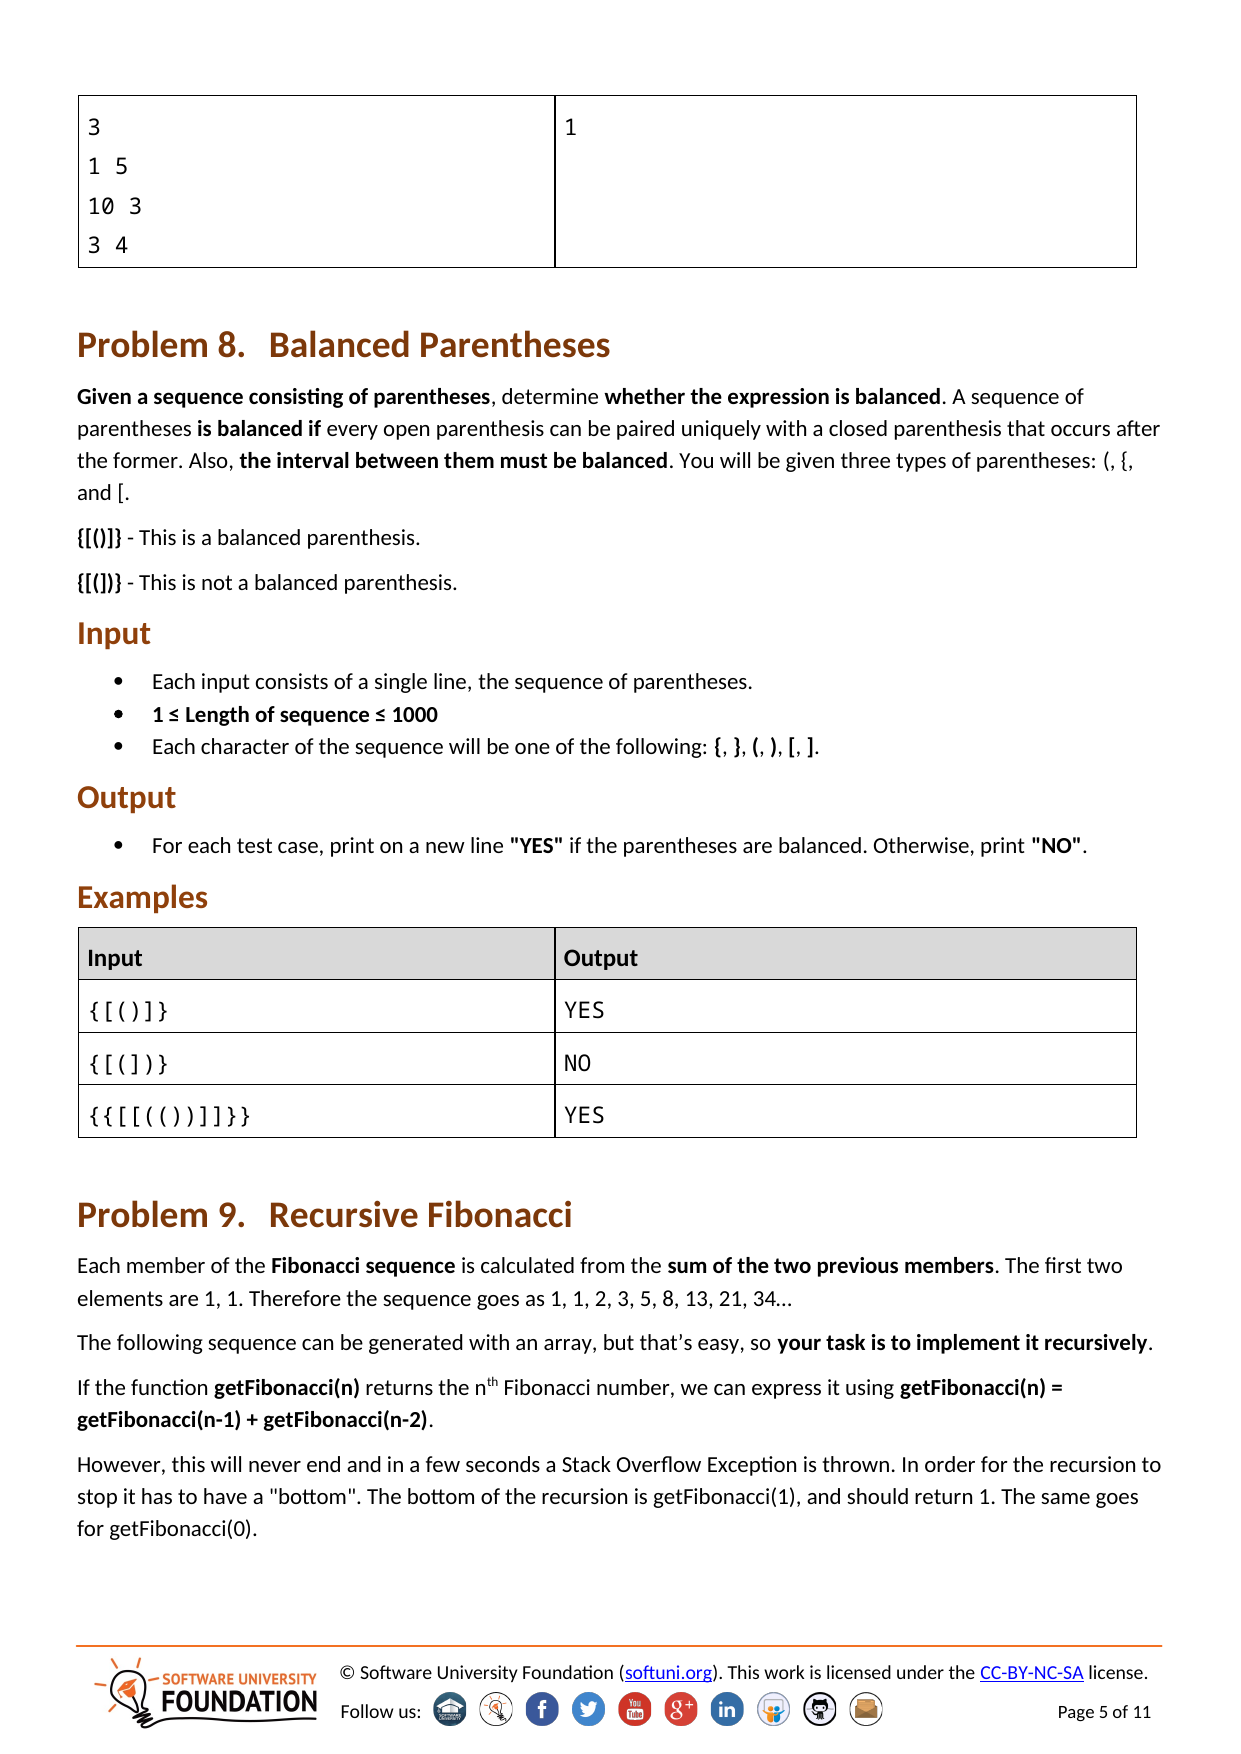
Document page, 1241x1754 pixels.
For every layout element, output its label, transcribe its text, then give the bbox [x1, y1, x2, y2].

table_cell YES [556, 980, 1136, 1032]
list For each test case, print on a new line "YES" if the parentheses are balanced. Otherwise, print "NO". [114, 832, 1163, 860]
picture [93, 1656, 317, 1729]
subtitle Examples [77, 876, 1163, 917]
table_cell 3 1 5 10 3 3 4 [79, 96, 554, 267]
text {[(])} - This is not a balanced parenthesis. [77, 568, 1163, 596]
text {[()]} - This is a balanced parenthesis. [77, 523, 1163, 551]
picture [803, 1692, 837, 1726]
text Each member of the Fibonacci sequence is calculated from the sum of the two previous members. The first two elements are 1, 1. Therefore the sequence goes as 1, 1, 2, 3, 5, 8, 13, 21, 34… [77, 1252, 1163, 1312]
table_cell {[()]} [79, 980, 554, 1032]
table_cell {{[[(())]]}} [79, 1085, 554, 1137]
table_cell YES [556, 1085, 1136, 1137]
text However, this will never end and in a few seconds a Stack Overflow Exception is thrown. In order for the recursion to stop it has to have a "bottom". The bottom of the recursion is getFibonacci(1), and should return 1. The same goes for getFibonacci(0). [77, 1450, 1163, 1542]
picture [572, 1692, 605, 1726]
table_header Input [79, 928, 554, 979]
text If the function getFibonacci(n) returns the nth Fibonacci number, we can express it using getFibonacci(n) = getFibonacci(n-1) + getFibonacci(n-2). [77, 1373, 1163, 1433]
table_cell NO [556, 1033, 1136, 1084]
picture [664, 1692, 698, 1726]
picture [433, 1692, 467, 1726]
list 1 ≤ Length of sequence ≤ 1000 [114, 700, 1163, 728]
text The following sequence can be generated with an array, but that’s easy, so your task is to implement it recursively. [77, 1328, 1163, 1357]
picture [710, 1692, 744, 1726]
table_cell {[(])} [79, 1033, 554, 1084]
picture [849, 1692, 883, 1726]
picture [525, 1692, 559, 1726]
subtitle Recursive Fibonacci [77, 1191, 1163, 1236]
picture [757, 1692, 790, 1726]
table_cell 1 [556, 96, 1136, 267]
subtitle Balanced Parentheses [77, 321, 1163, 367]
picture [618, 1692, 652, 1726]
list Each character of the sequence will be one of the following: {, }, (, ), [, ]. [114, 732, 1163, 760]
subtitle Output [77, 777, 1163, 817]
table_header Output [556, 928, 1136, 979]
subtitle Input [77, 612, 1163, 653]
picture [479, 1692, 513, 1726]
text Given a sequence consisting of parentheses, determine whether the expression is balanced. A sequence of parentheses is balanced if every open parenthesis can be paired uniquely with a closed parenthesis that occurs after the former. Also, the interval between them must be balanced. You will be given three types of parentheses: (, {, and [. [77, 382, 1163, 506]
list Each input consists of a single line, the sequence of parentheses. [114, 667, 1163, 696]
